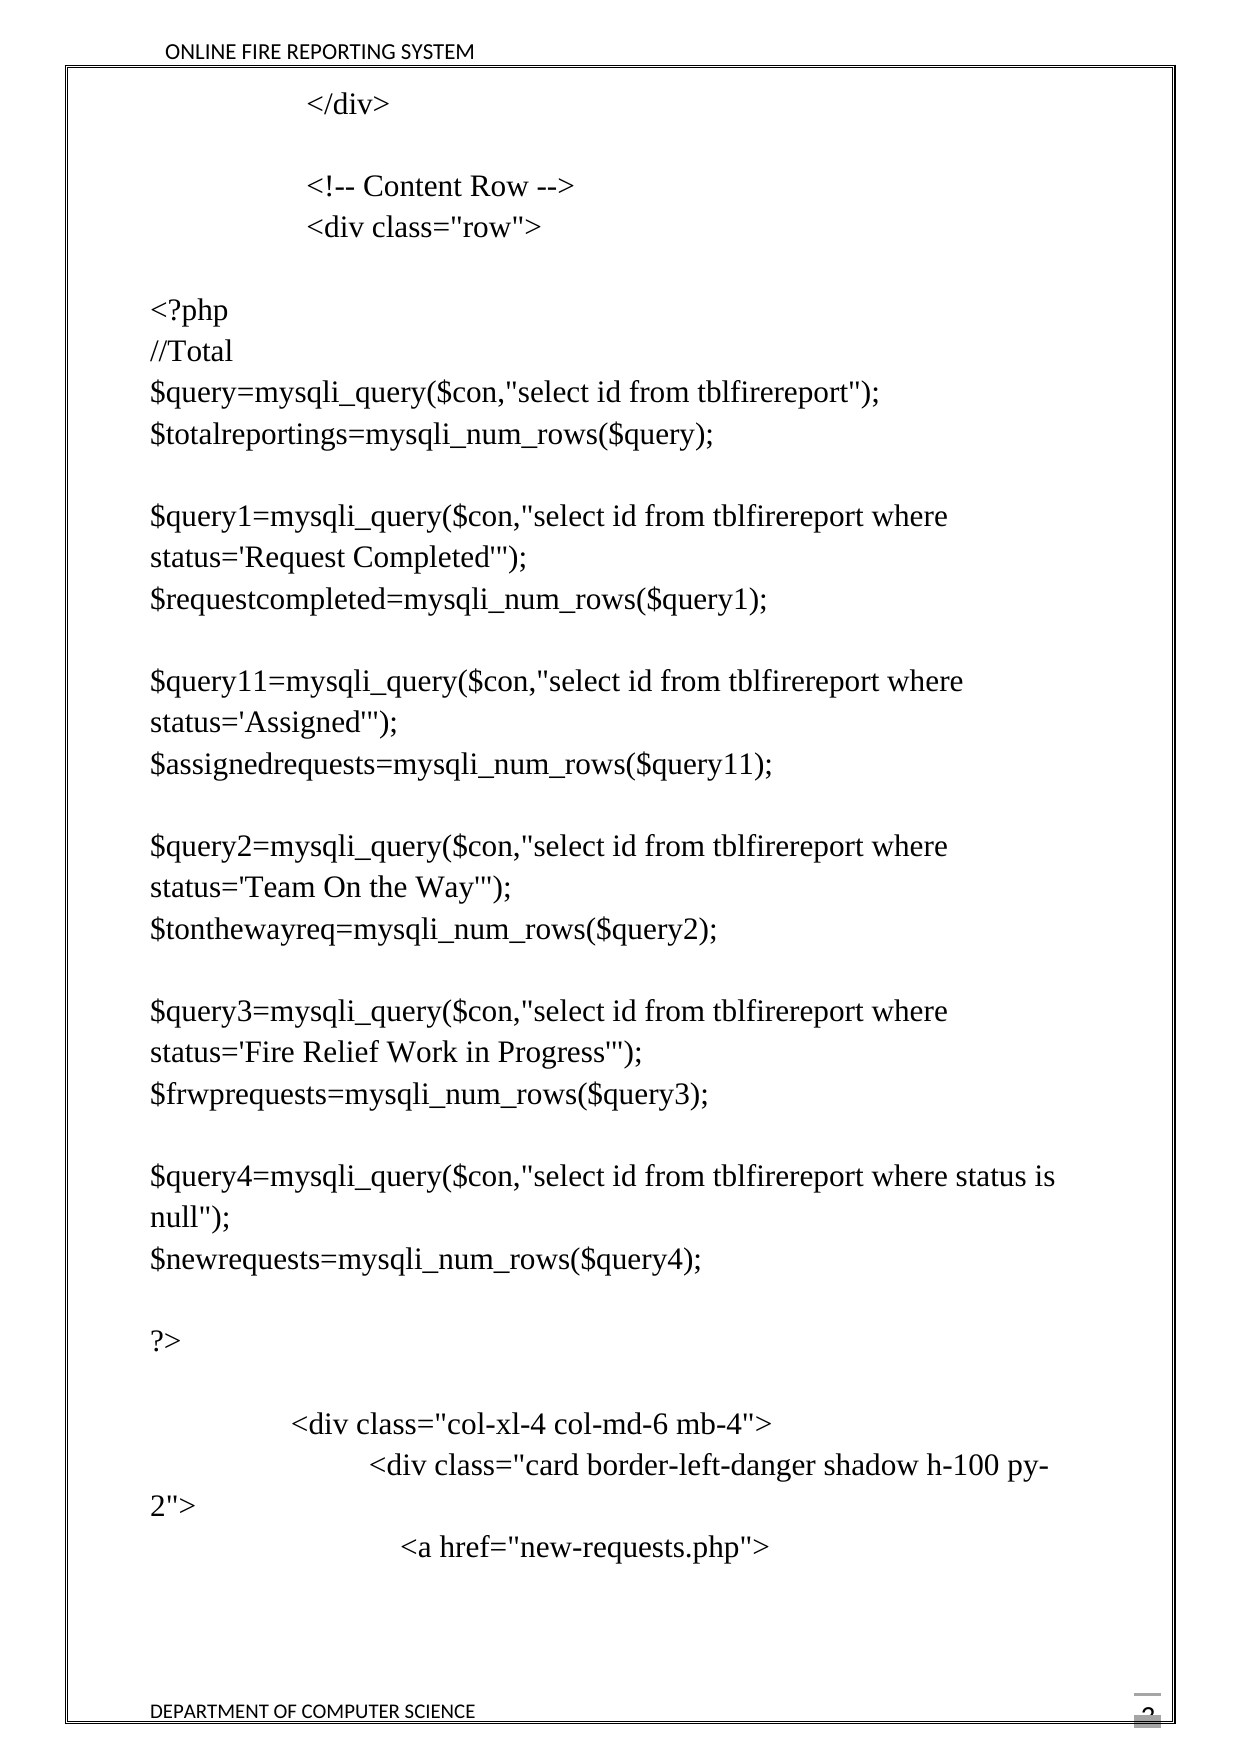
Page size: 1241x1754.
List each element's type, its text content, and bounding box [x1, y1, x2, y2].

text $tonthewayreq=mysqli_num_rows($query2); [150, 910, 1090, 946]
text $query11=mysqli_query($con,"select id from tblfirereport where status='Assigned'"); [150, 662, 1090, 740]
text $assignedrequests=mysqli_num_rows($query11); [150, 745, 1090, 781]
text <div class="card border-left-danger shadow h-100 py-2"> [150, 1446, 1090, 1523]
text $frwprequests=mysqli_num_rows($query3); [150, 1075, 1090, 1111]
text $query1=mysqli_query($con,"select id from tblfirereport where status='Request Completed'"); [150, 497, 1090, 575]
text //Total [150, 332, 1090, 368]
text <?php [150, 291, 1090, 327]
text $query=mysqli_query($con,"select id from tblfirereport"); [150, 374, 1090, 410]
text $requestcompleted=mysqli_num_rows($query1); [150, 580, 1090, 616]
text $totalreportings=mysqli_num_rows($query); [150, 415, 1090, 451]
text $query3=mysqli_query($con,"select id from tblfirereport where status='Fire Relief Work in Progress'"); [150, 992, 1090, 1070]
text <!-- Content Row --> [150, 167, 1090, 203]
text <a href="new-requests.php"> [150, 1529, 1090, 1565]
text $query2=mysqli_query($con,"select id from tblfirereport where status='Team On the Way'"); [150, 827, 1090, 905]
text </div> [150, 85, 1090, 121]
text $newrequests=mysqli_num_rows($query4); [150, 1240, 1090, 1276]
text <div class="row"> [150, 209, 1090, 245]
text <div class="col-xl-4 col-md-6 mb-4"> [150, 1405, 1090, 1441]
text $query4=mysqli_query($con,"select id from tblfirereport where status is null"); [150, 1157, 1090, 1235]
text ?> [150, 1322, 1090, 1358]
